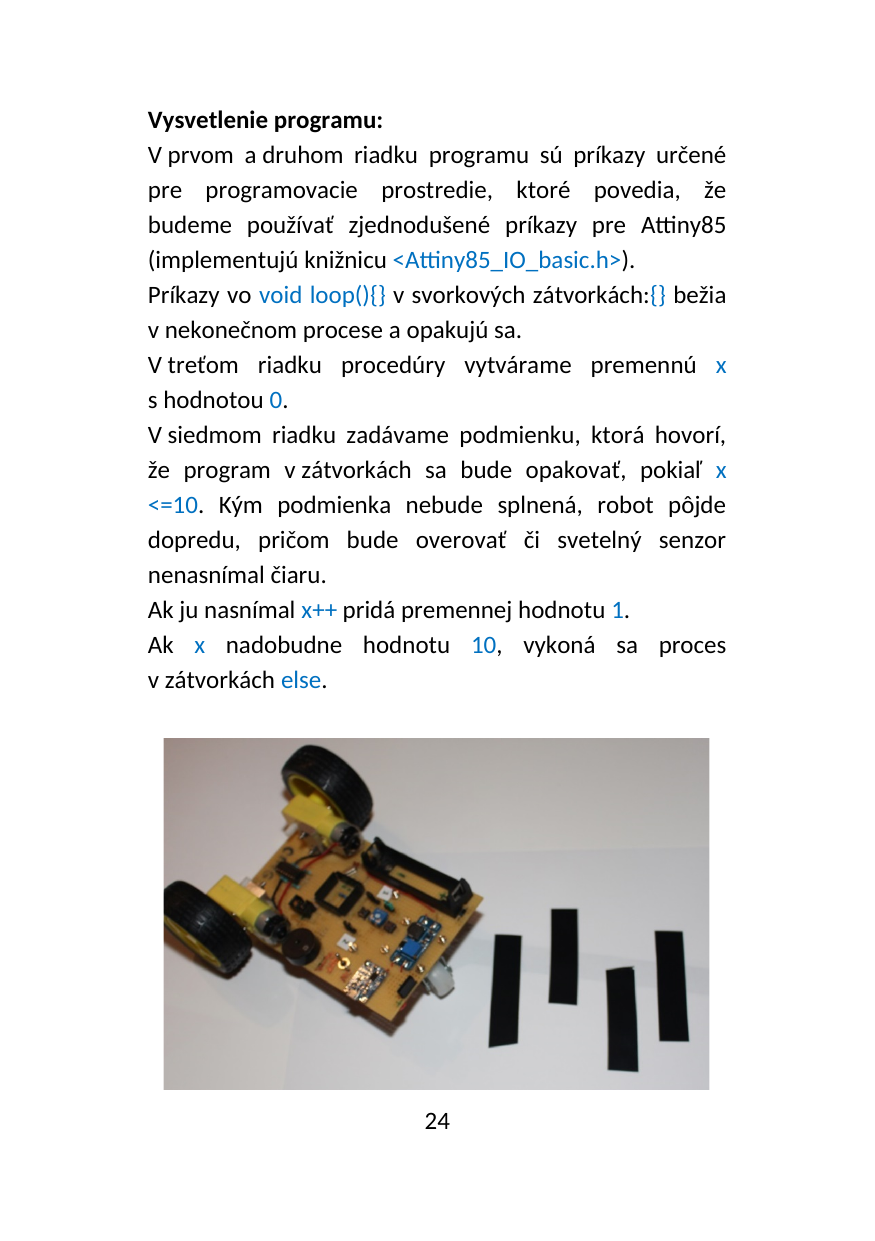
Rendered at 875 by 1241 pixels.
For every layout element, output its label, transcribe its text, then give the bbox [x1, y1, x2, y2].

text Stratégia: [148, 139, 726, 170]
text Robot Cing bude stáť. Ak osvetlíme senzor osvetlenia na viac ako 20%, Cing sa začne hýbať dopredu. [148, 174, 726, 240]
picture [265, 282, 722, 782]
text Program: [148, 300, 265, 331]
